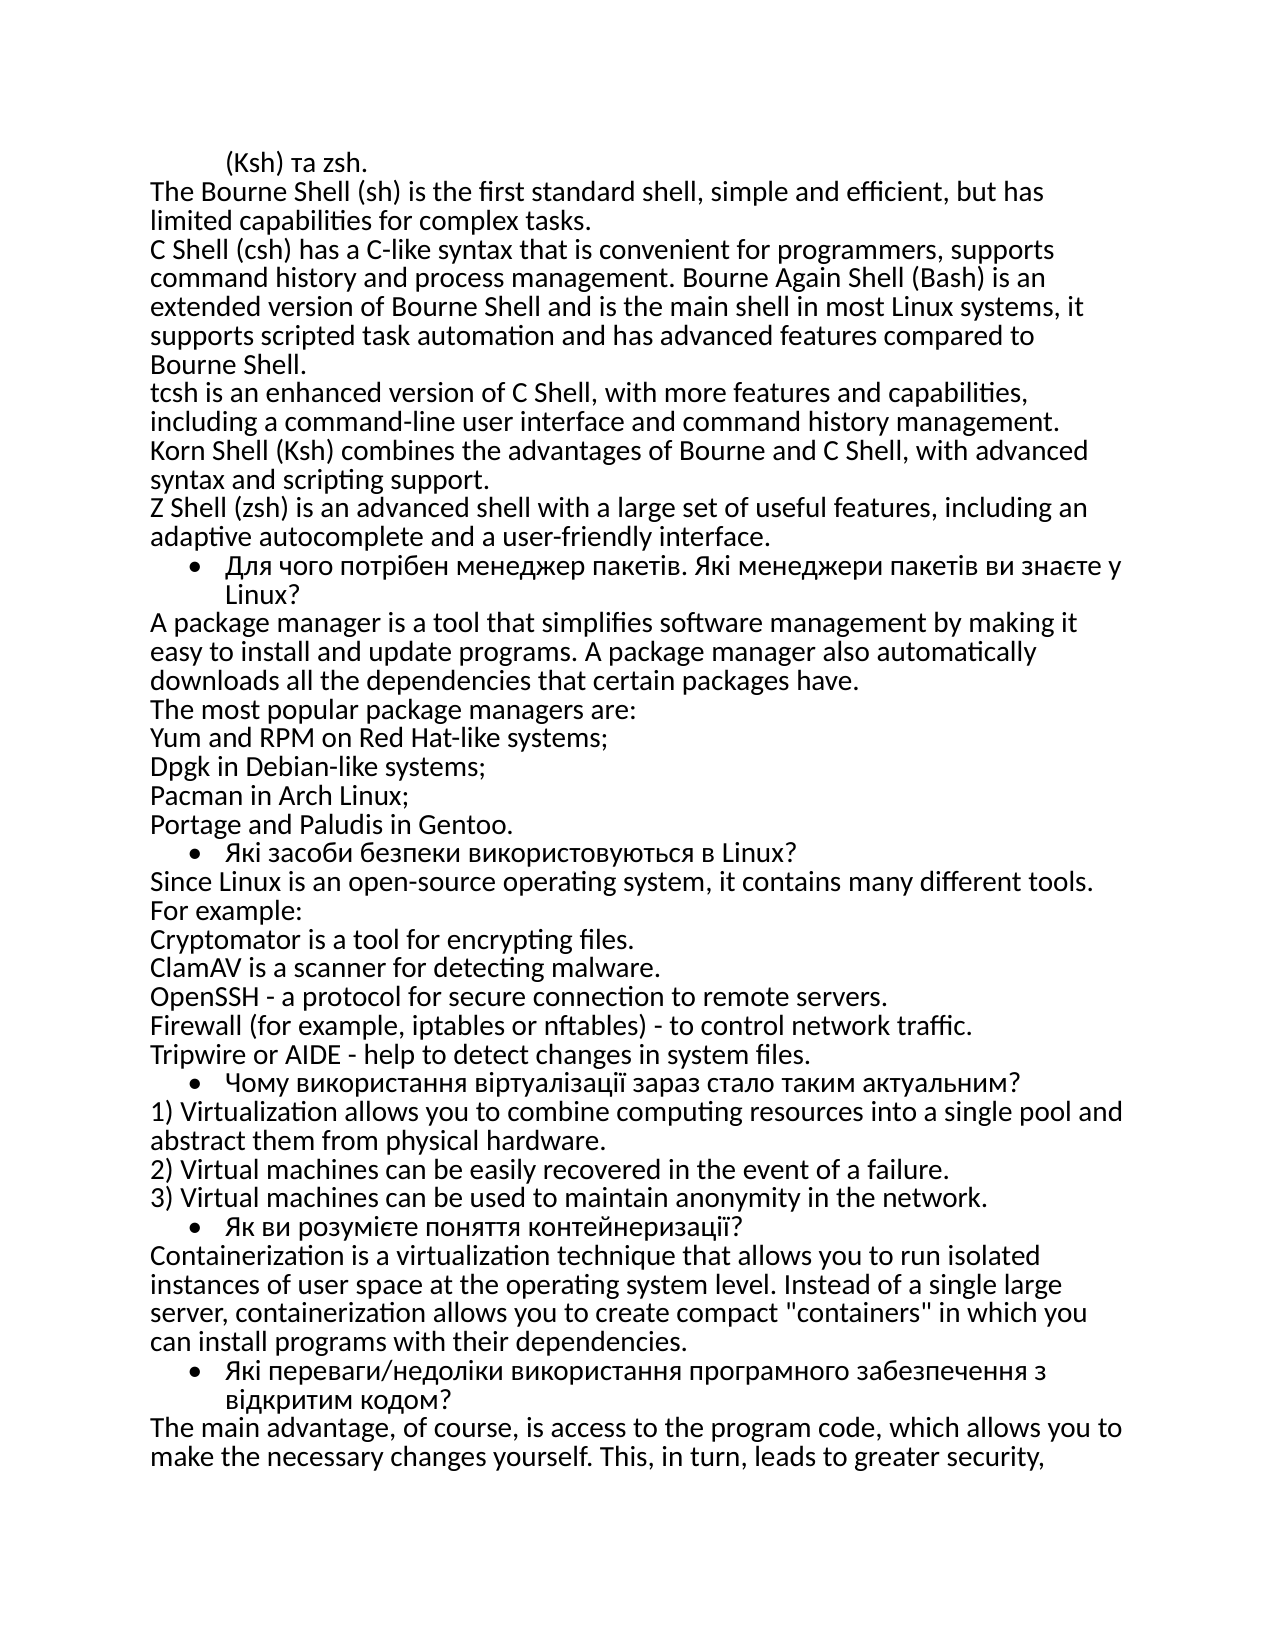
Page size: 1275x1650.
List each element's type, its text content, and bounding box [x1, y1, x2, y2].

text Cryptomator is a tool for encrypting files. [150, 926, 1125, 955]
text Dpgk in Debian-like systems; [150, 754, 1125, 782]
list Для чого потрібен менеджер пакетів. Які менеджери пакетів ви знаєте у Linux? [187, 552, 1125, 610]
list Які переваги/недоліки використання програмного забезпечення з відкритим кодом? [187, 1357, 1125, 1415]
list Порівняйте оболонки Bourne, C, Bourne Again (Bash), the tcsh, Korn shell (Ksh) та zsh. [187, 150, 1125, 179]
text OpenSSH - a protocol for secure connection to remote servers. [150, 984, 1125, 1012]
text 3) Virtual machines can be used to maintain anonymity in the network. [150, 1185, 1125, 1214]
text 1) Virtualization allows you to combine computing resources into a single pool and abstract them from physical hardware. [150, 1099, 1125, 1156]
list Чому використання віртуалізації зараз стало таким актуальним? [187, 1070, 1125, 1099]
text The most popular package managers are: [150, 696, 1125, 725]
text Pacman in Arch Linux; [150, 782, 1125, 811]
text Korn Shell (Ksh) combines the advantages of Bourne and C Shell, with advanced syntax and scripting support. [150, 437, 1125, 495]
list Як ви розумієте поняття контейнеризації? [187, 1214, 1125, 1242]
list Які засоби безпеки використовуються в Linux? [187, 840, 1125, 869]
text Containerization is a virtualization technique that allows you to run isolated instances of user space at the operating system level. Instead of a single large server, containerization allows you to create compact "containers" in which you can install programs with their dependencies. [150, 1242, 1125, 1357]
text Yum and RPM on Red Hat-like systems; [150, 725, 1125, 754]
text 2) Virtual machines can be easily recovered in the event of a failure. [150, 1156, 1125, 1185]
text A package manager is a tool that simplifies software management by making it easy to install and update programs. A package manager also automatically downloads all the dependencies that certain packages have. [150, 610, 1125, 696]
text Z Shell (zsh) is an advanced shell with a large set of useful features, including an adaptive autocomplete and a user-friendly interface. [150, 495, 1125, 552]
text ClamAV is a scanner for detecting malware. [150, 955, 1125, 984]
text Since Linux is an open-source operating system, it contains many different tools. For example: [150, 869, 1125, 926]
text The Bourne Shell (sh) is the first standard shell, simple and efficient, but has limited capabilities for complex tasks. [150, 179, 1125, 236]
text Portage and Paludis in Gentoo. [150, 811, 1125, 840]
text Firewall (for example, iptables or nftables) - to control network traffic. [150, 1012, 1125, 1041]
text tcsh is an enhanced version of C Shell, with more features and capabilities, including a command-line user interface and command history management. [150, 380, 1125, 437]
text Tripwire or AIDE - help to detect changes in system files. [150, 1041, 1125, 1070]
text C Shell (csh) has a C-like syntax that is convenient for programmers, supports command history and process management. Bourne Again Shell (Bash) is an extended version of Bourne Shell and is the main shell in most Linux systems, it supports scripted task automation and has advanced features compared to Bourne Shell. [150, 236, 1125, 380]
